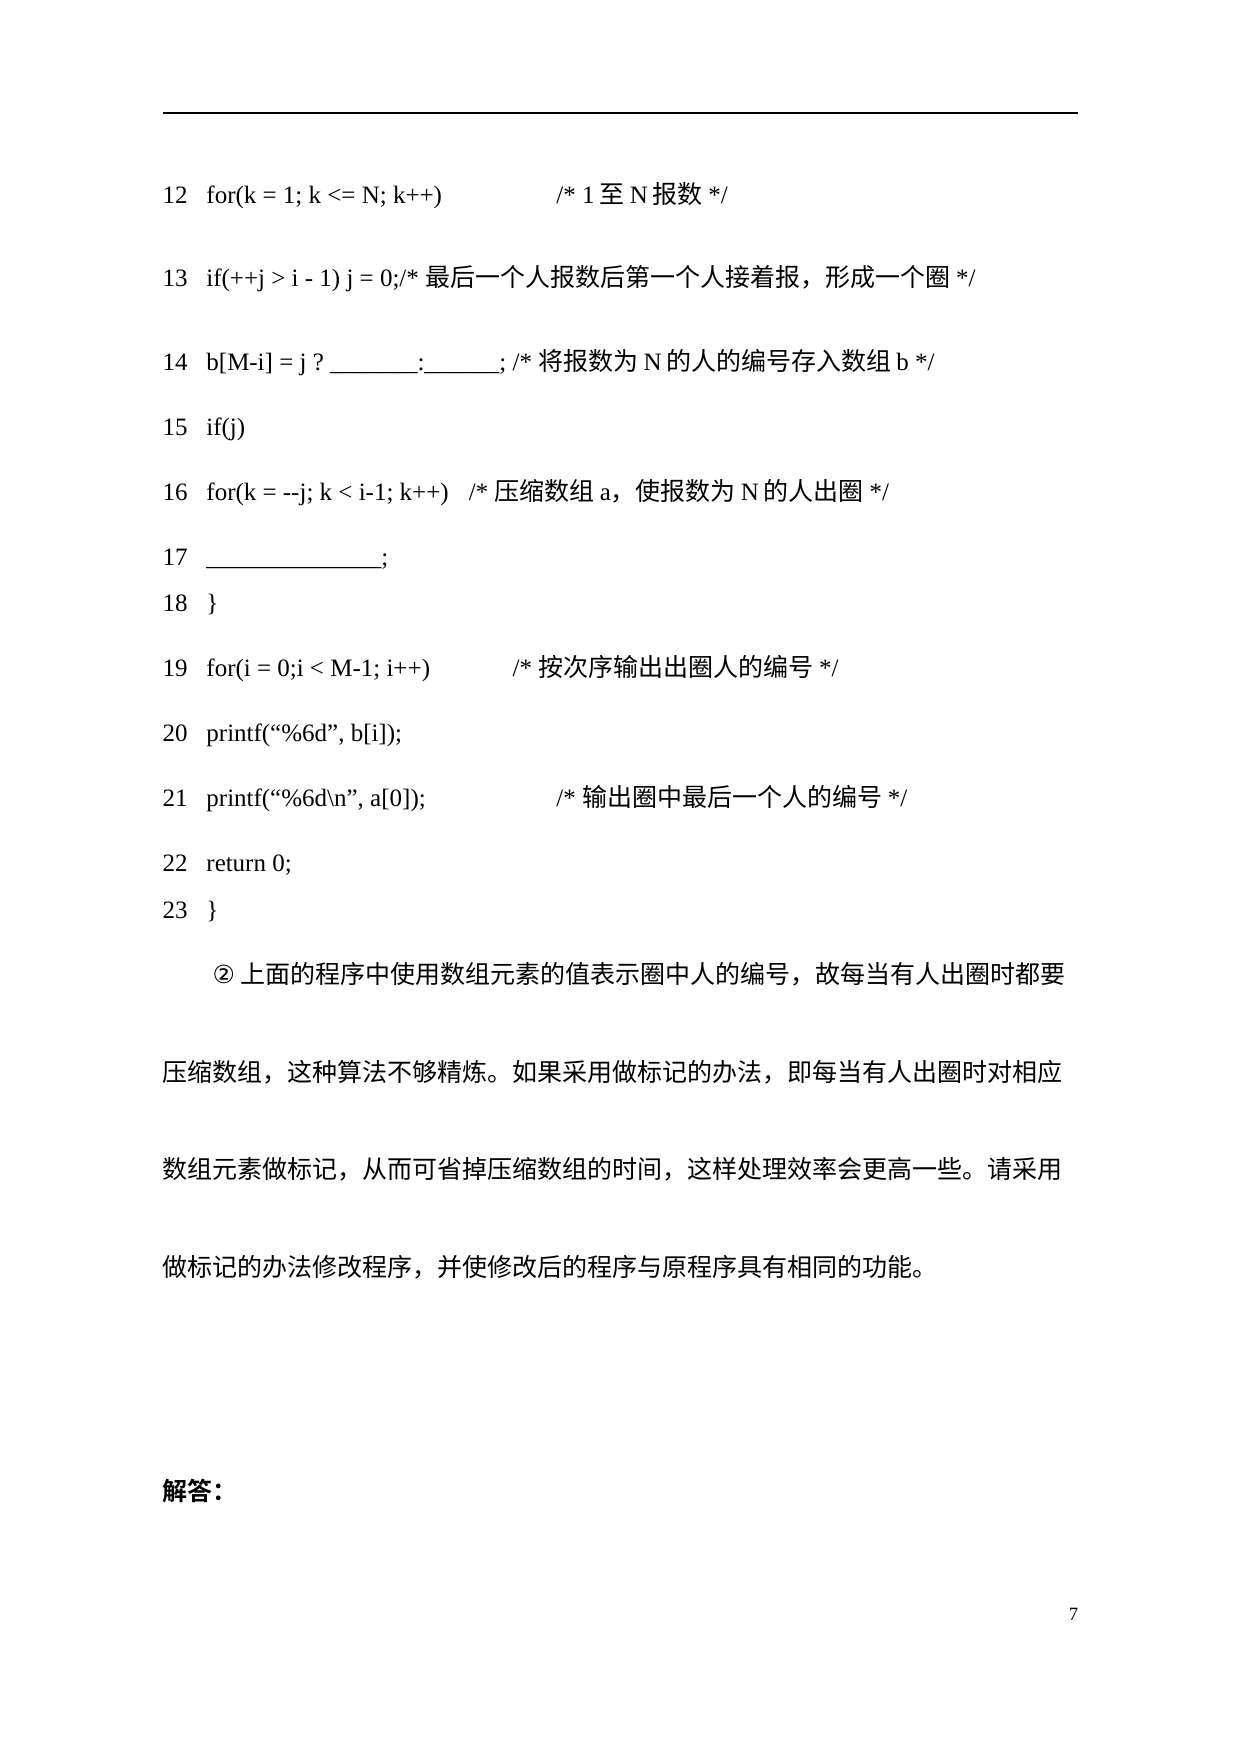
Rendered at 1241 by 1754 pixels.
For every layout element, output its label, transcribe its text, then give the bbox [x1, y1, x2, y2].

list if(++j > i - 1) j = 0;/* 最后一个人报数后第一个人接着报，形成一个圈 */ [162, 243, 1078, 308]
list if(j) [162, 410, 1078, 442]
list for(i = 0;i < M-1; i++) /* 按次序输出出圈人的编号 */ [162, 633, 1078, 698]
text ②上面的程序中使用数组元素的值表示圈中人的编号，故每当有人出圈时都要压缩数组，这种算法不够精炼。如果采用做标记的办法，即每当有人出圈时对相应数组元素做标记，从而可省掉压缩数组的时间，这样处理效率会更高一些。请采用做标记的办法修改程序，并使修改后的程序与原程序具有相同的功能。 [162, 940, 1078, 1298]
list printf(“%6d”, b[i]); [162, 717, 1078, 749]
list b[M-i] = j ? _______:______; /* 将报数为N的人的编号存入数组b */ [162, 327, 1078, 392]
list printf(“%6d\n”, a[0]); /* 输出圈中最后一个人的编号 */ [162, 763, 1078, 828]
list for(k = 1; k <= N; k++) /* 1至N报数 */ [162, 160, 1078, 225]
list return 0; [162, 847, 1078, 879]
list ______________; [162, 540, 1078, 572]
list } [162, 893, 1078, 926]
text 解答： [162, 1457, 1078, 1522]
list for(k = --j; k < i-1; k++) /* 压缩数组a，使报数为N的人出圈 */ [162, 457, 1078, 522]
list } [162, 587, 1078, 619]
